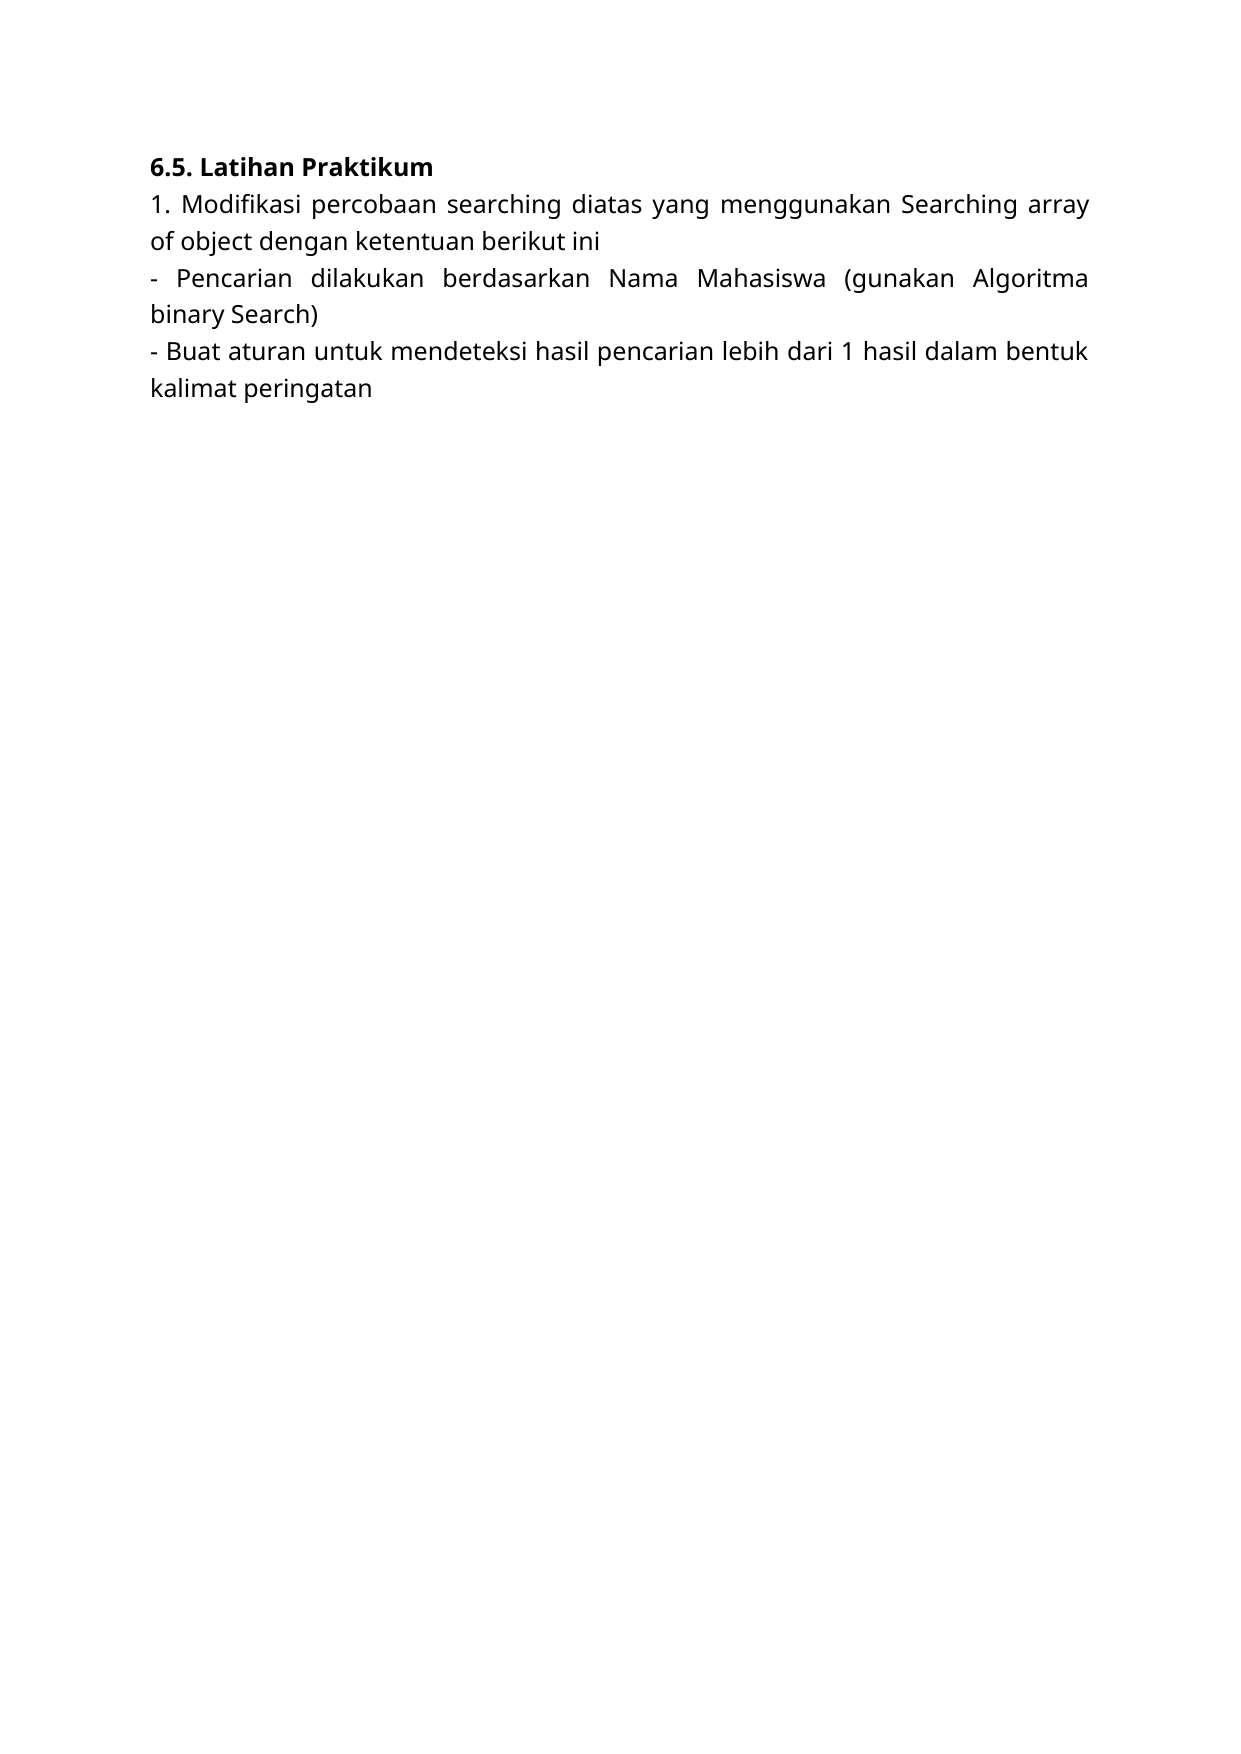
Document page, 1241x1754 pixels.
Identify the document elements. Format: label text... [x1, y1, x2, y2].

list 1. Modifikasi percobaan searching diatas yang menggunakan Searching array of object dengan ketentuan berikut ini [150, 187, 1090, 258]
list - Buat aturan untuk mendeteksi hasil pencarian lebih dari 1 hasil dalam bentuk kalimat peringatan [150, 334, 1090, 405]
list - Pencarian dilakukan berdasarkan Nama Mahasiswa (gunakan Algoritma binary Search) [150, 260, 1090, 331]
list 6.5. Latihan Praktikum [150, 150, 1090, 184]
